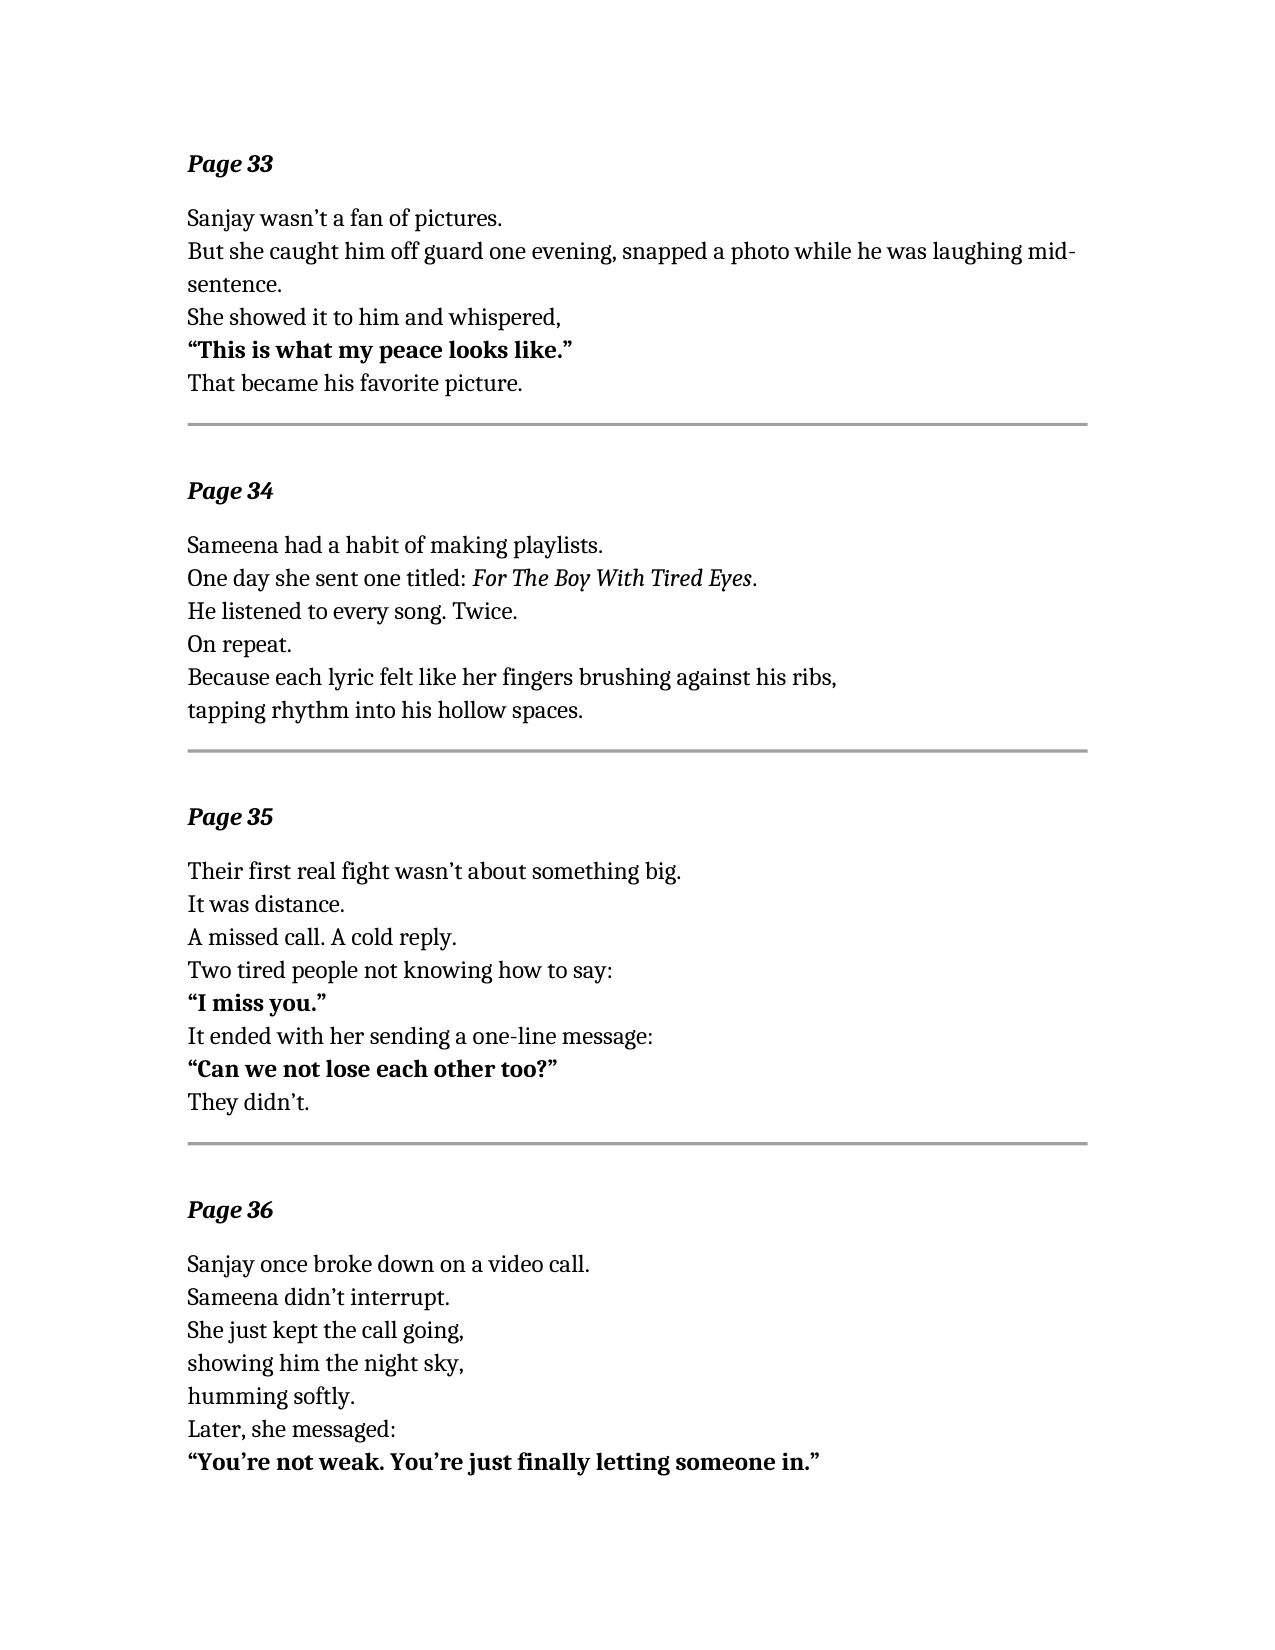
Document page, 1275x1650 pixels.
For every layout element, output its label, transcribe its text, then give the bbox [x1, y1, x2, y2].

text Page 36 [187, 1196, 1087, 1225]
text Their first real fight wasn’t about something big. It was distance. A missed call. A cold reply. Two tired people not knowing how to say: “I miss you.” It ended with her sending a one-line message: “Can we not lose each other too?” They didn’t. [187, 857, 1087, 1117]
text Page 33 [187, 150, 1087, 179]
text Sanjay wasn’t a fan of pictures. But she caught him off guard one evening, snapped a photo while he was laughing mid-sentence. She showed it to him and whispered, “This is what my peace looks like.” That became his favorite picture. [187, 204, 1087, 398]
text Page 34 [187, 477, 1087, 505]
text Sanjay once broke down on a video call. Sameena didn’t interrupt. She just kept the call going, showing him the night sky, humming softly. Later, she messaged: “You’re not weak. You’re just finally letting someone in.” [187, 1250, 1087, 1477]
text Page 35 [187, 803, 1087, 832]
text Sameena had a habit of making playlists. One day she sent one titled: For The Boy With Tired Eyes. He listened to every song. Twice. On repeat. Because each lyric felt like her fingers brushing against his ribs, tapping rhythm into his hollow spaces. [187, 531, 1087, 724]
